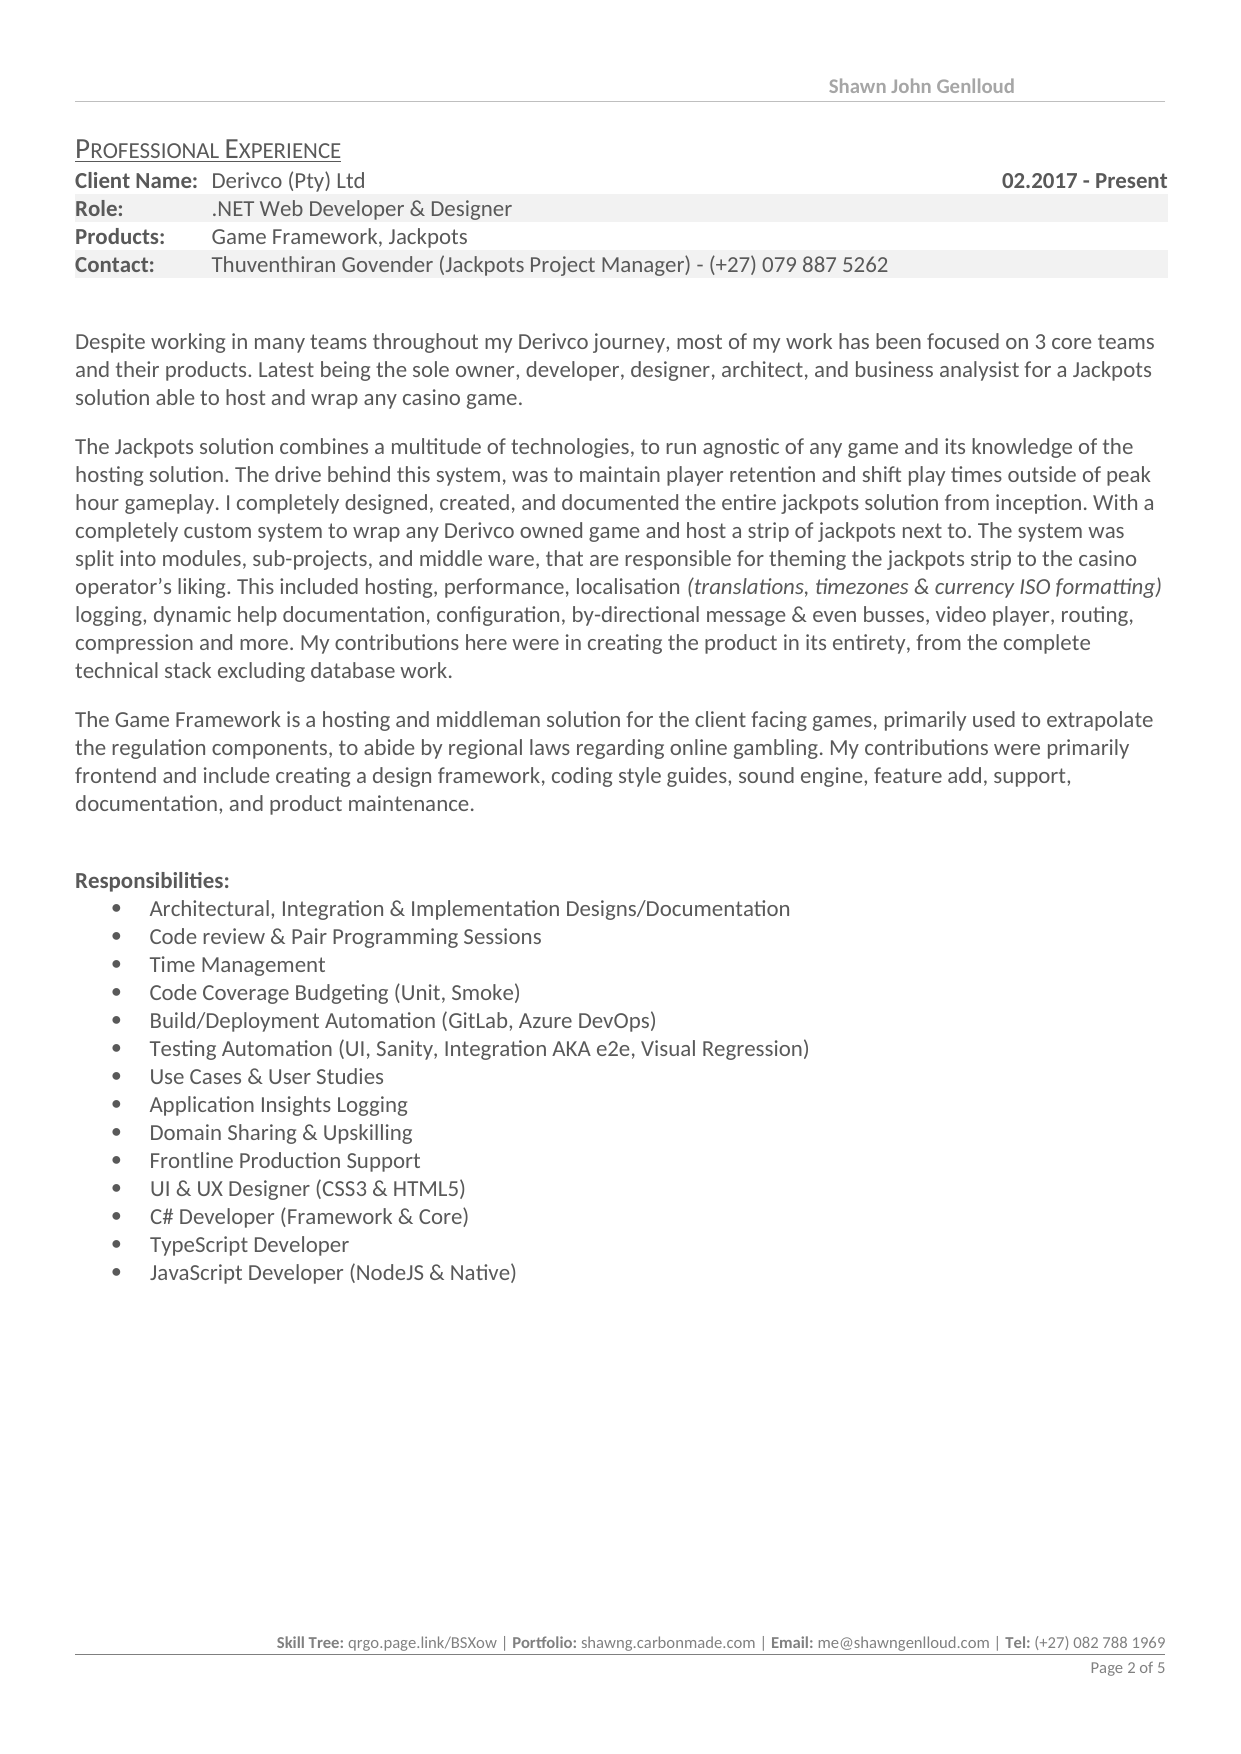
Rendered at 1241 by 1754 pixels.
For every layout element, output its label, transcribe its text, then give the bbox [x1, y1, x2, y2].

text Despite working in many teams throughout my Derivco journey, most of my work has been focused on 3 core teams and their products. Latest being the sole owner, developer, designer, architect, and business analysist for a Jackpots solution able to host and wrap any casino game. [75, 327, 1165, 411]
text The Game Framework is a hosting and middleman solution for the client facing games, primarily used to extrapolate the regulation components, to abide by regional laws regarding online gambling. My contributions were primarily frontend and include creating a design framework, coding style guides, sound engine, feature add, support, documentation, and product maintenance. [75, 705, 1165, 817]
list Time Management [112, 950, 1165, 978]
list Domain Sharing & Upskilling [112, 1118, 1165, 1146]
table_cell Thuventhiran Govender (Jackpots Project Manager) - (+27) 079 887 5262 [211, 250, 1168, 278]
list Testing Automation (UI, Sanity, Integration AKA e2e, Visual Regression) [112, 1034, 1165, 1062]
list Build/Deployment Automation (GitLab, Azure DevOps) [112, 1006, 1165, 1034]
list Frontline Production Support [112, 1146, 1165, 1174]
list TypeScript Developer [112, 1230, 1165, 1258]
list Use Cases & User Studies [112, 1062, 1165, 1090]
list Code Coverage Budgeting (Unit, Smoke) [112, 978, 1165, 1006]
table_cell Contact: [75, 250, 211, 278]
list Code review & Pair Programming Sessions [112, 922, 1165, 950]
table_cell Client Name: [75, 166, 211, 194]
table_cell Role: [75, 194, 211, 222]
list C# Developer (Framework & Core) [112, 1202, 1165, 1230]
list Architectural, Integration & Implementation Designs/Documentation [112, 894, 1165, 922]
table_cell Derivco (Pty) Ltd [211, 166, 701, 194]
table_cell 02.2017 - Present [701, 166, 1168, 194]
table_header PROFESSIONAL EXPERIENCE [75, 130, 1168, 166]
list Application Insights Logging [112, 1090, 1165, 1118]
table_cell Products: [75, 222, 211, 250]
table_cell Game Framework, Jackpots [211, 222, 1168, 250]
list UI & UX Designer (CSS3 & HTML5) [112, 1174, 1165, 1202]
list JavaScript Developer (NodeJS & Native) [112, 1258, 1165, 1286]
text The Jackpots solution combines a multitude of technologies, to run agnostic of any game and its knowledge of the hosting solution. The drive behind this system, was to maintain player retention and shift play times outside of peak hour gameplay. I completely designed, created, and documented the entire jackpots solution from inception. With a completely custom system to wrap any Derivco owned game and host a strip of jackpots next to. The system was split into modules, sub-projects, and middle ware, that are responsible for theming the jackpots strip to the casino operator’s liking. This included hosting, performance, localisation (translations, timezones & currency ISO formatting) logging, dynamic help documentation, configuration, by-directional message & even busses, video player, routing, compression and more. My contributions here were in creating the product in its entirety, from the complete technical stack excluding database work. [75, 432, 1165, 684]
table_cell .NET Web Developer & Designer [211, 194, 1168, 222]
text Responsibilities: [75, 866, 1165, 894]
